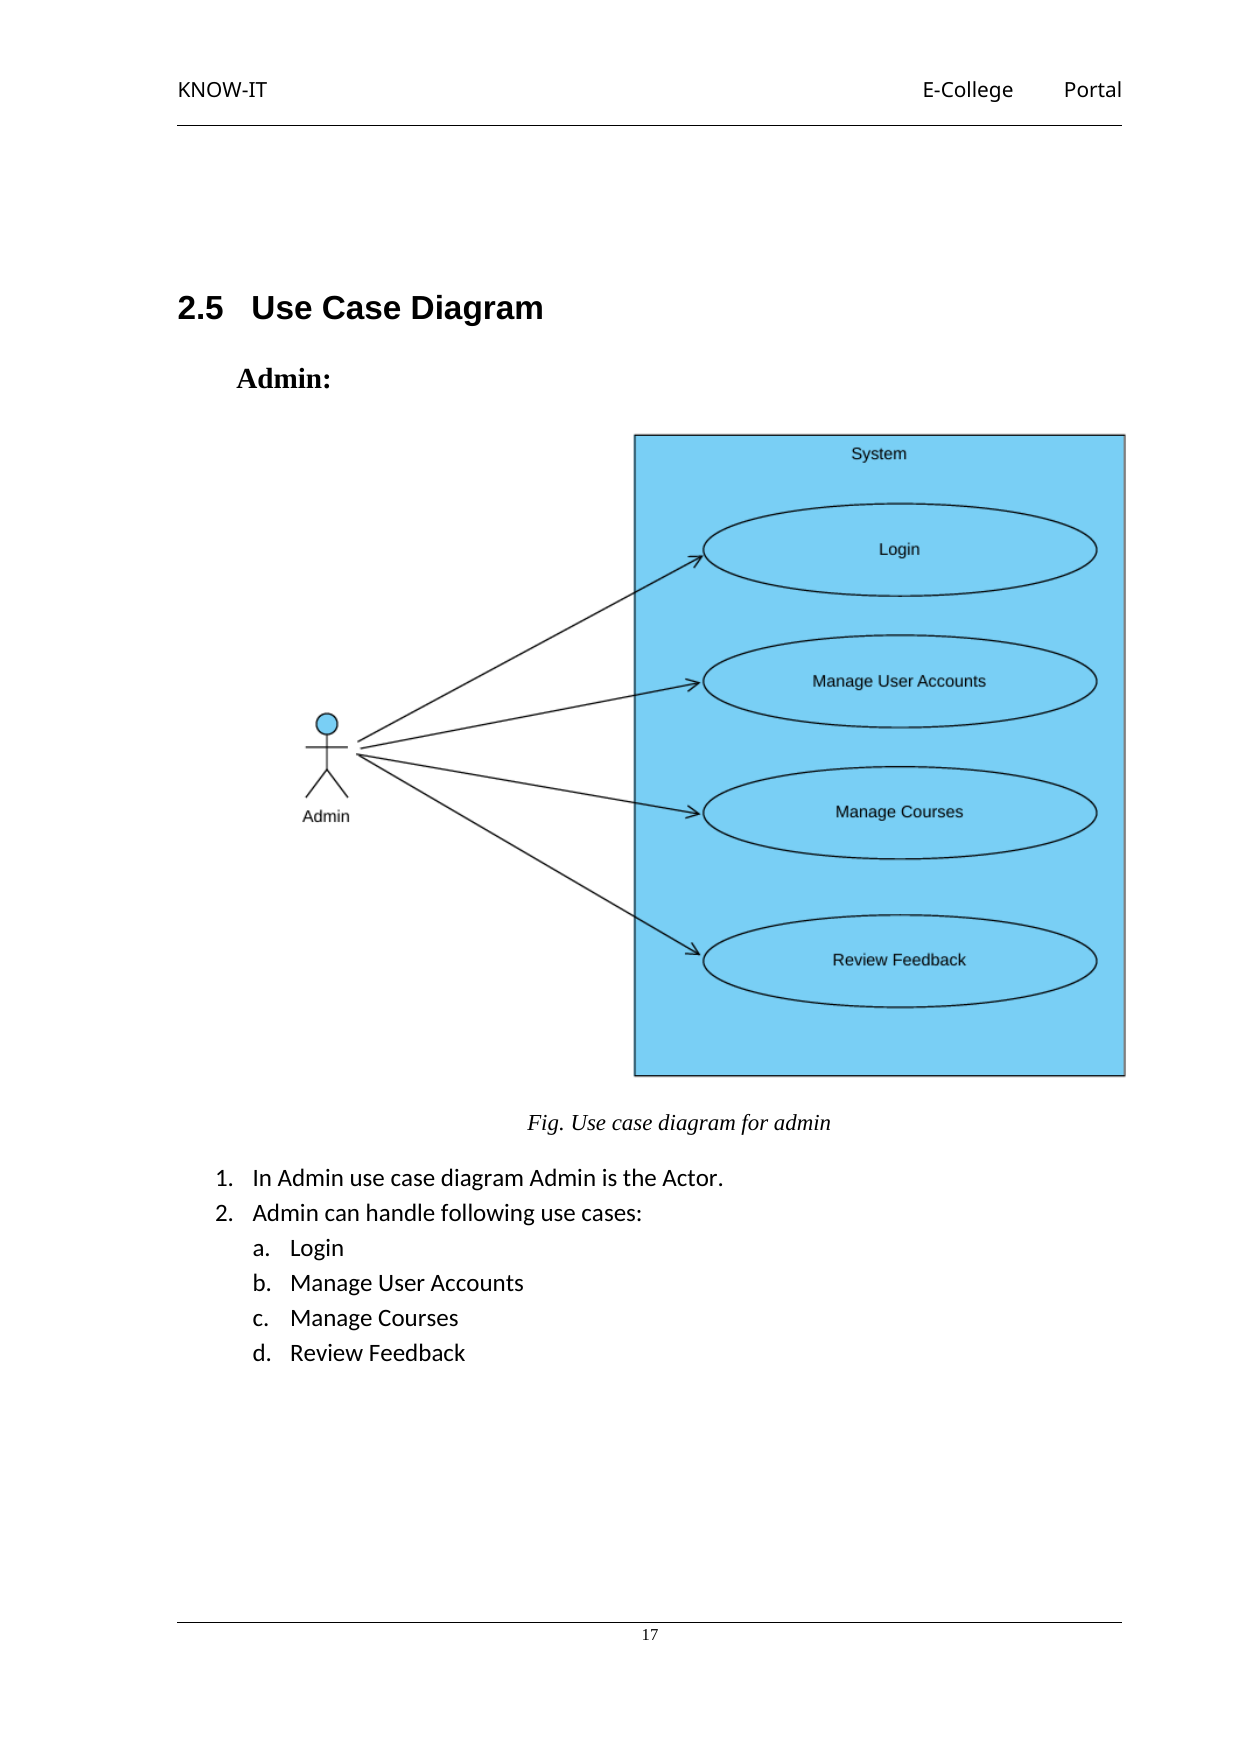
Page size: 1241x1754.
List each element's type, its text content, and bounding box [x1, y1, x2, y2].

picture [236, 394, 1182, 1109]
list Manage User Accounts [252, 1267, 1122, 1297]
list Admin can handle following use cases: [215, 1197, 1122, 1227]
list Review Feedback [252, 1337, 1122, 1367]
text Admin: [236, 361, 1122, 394]
text Fig. Use case diagram for admin [236, 1109, 1122, 1135]
list In Admin use case diagram Admin is the Actor. [215, 1162, 1122, 1192]
subtitle 2.5 Use Case Diagram [177, 288, 1122, 326]
list Login [252, 1232, 1122, 1262]
list Manage Courses [252, 1302, 1122, 1332]
